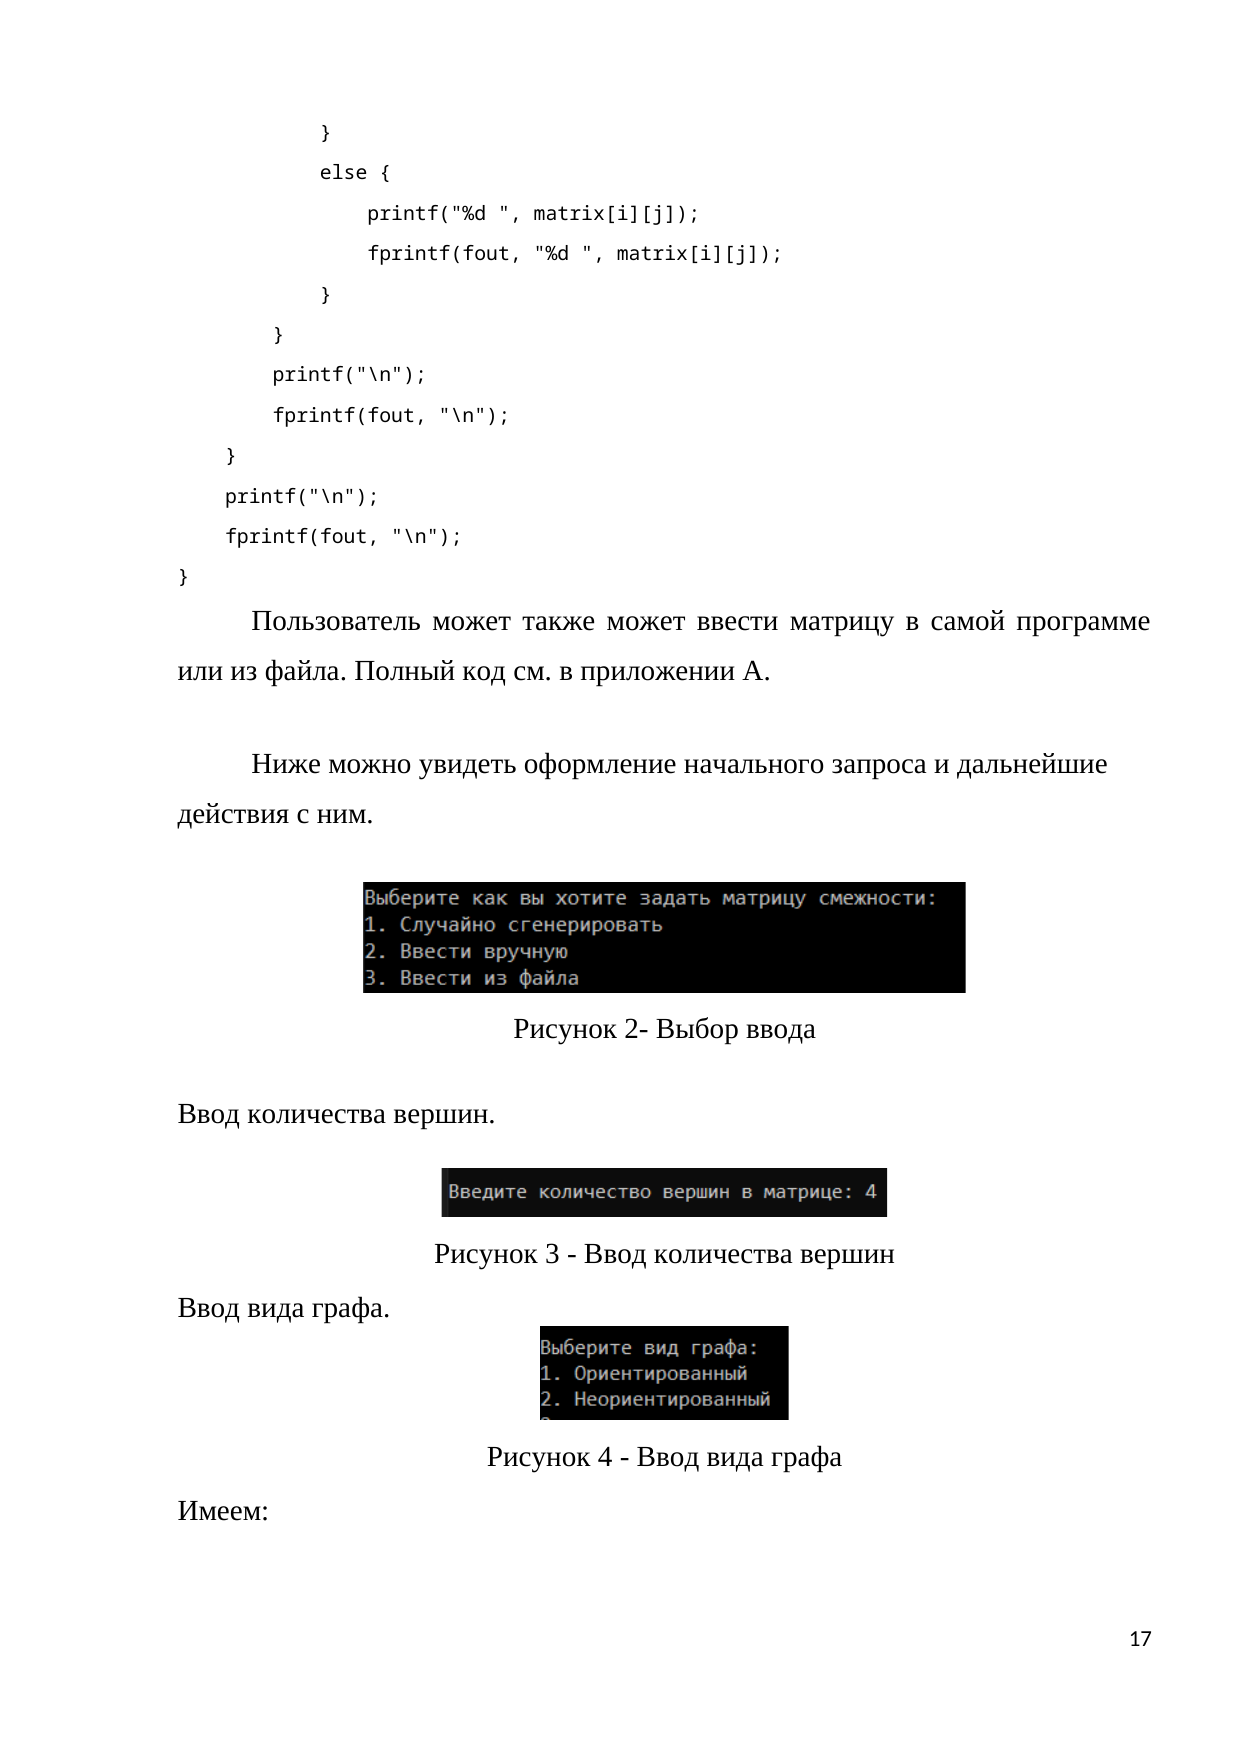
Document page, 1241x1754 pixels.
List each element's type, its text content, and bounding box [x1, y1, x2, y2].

text Рисунок 3 - Ввод количества вершин [177, 1236, 1152, 1269]
picture [363, 882, 966, 993]
text Ниже можно увидеть оформление начального запроса и дальнейшие [177, 746, 1152, 779]
text } [177, 441, 1152, 468]
picture [441, 1168, 888, 1217]
picture [540, 1326, 789, 1420]
text else { [177, 158, 1152, 186]
text Ввод вида графа. [177, 1290, 1152, 1324]
text Имеем: [177, 1493, 1152, 1527]
text fprintf(fout, "\n"); [177, 401, 1152, 428]
text fprintf(fout, "\n"); [177, 522, 1152, 549]
text } [177, 118, 1152, 145]
text действия с ним. [177, 796, 1152, 829]
text Ввод количества вершин. [177, 1096, 1152, 1129]
text Рисунок 4 - Ввод вида графа [177, 1439, 1152, 1472]
text printf("\n"); [177, 482, 1152, 509]
text Рисунок 2- Выбор ввода [177, 1011, 1152, 1045]
text fprintf(fout, "%d ", matrix[i][j]); [177, 239, 1152, 266]
text printf("%d ", matrix[i][j]); [177, 199, 1152, 226]
text printf("\n"); [177, 361, 1152, 388]
text Пользователь может также может ввести матрицу в самой программе или из файла. Полный код см. в приложении А. [177, 603, 1152, 687]
text } [177, 320, 1152, 347]
text } [177, 280, 1152, 307]
text } [177, 563, 1152, 590]
